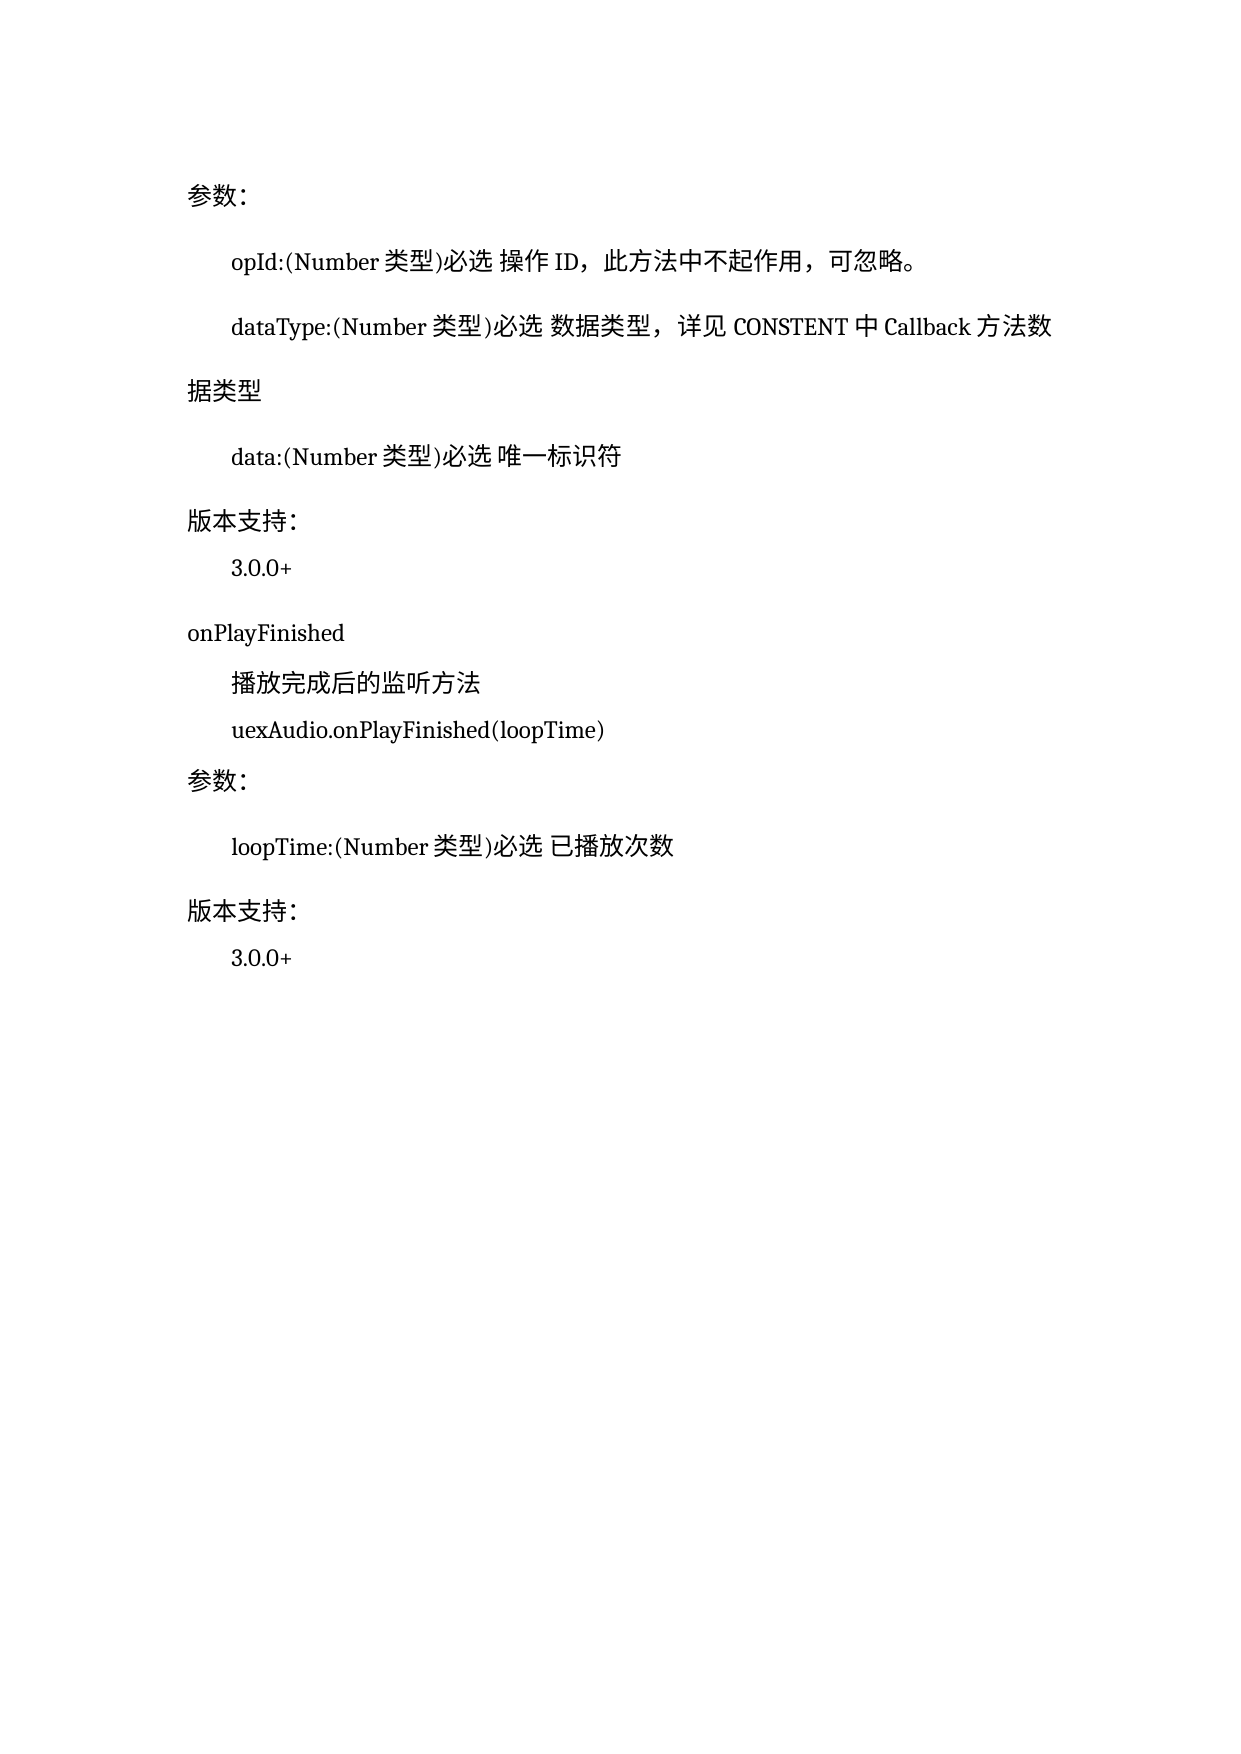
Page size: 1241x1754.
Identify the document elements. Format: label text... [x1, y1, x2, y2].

text onPlayFinished [187, 617, 1053, 649]
text 参数： [187, 162, 1053, 227]
text 播放完成后的监听方法 [187, 649, 1053, 714]
text 3.0.0+ [187, 942, 1053, 974]
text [187, 292, 1053, 422]
text opId:(Number类型)必选 操作ID，此方法中不起作用，可忽略。 [187, 227, 1053, 292]
text data:(Number类型)必选 唯一标识符 [187, 422, 1053, 487]
text loopTime:(Number类型)必选 已播放次数 [187, 812, 1053, 877]
text 版本支持： [187, 487, 1053, 552]
text uexAudio.onPlayFinished(loopTime) [187, 714, 1053, 747]
text 3.0.0+ [187, 552, 1053, 584]
text 版本支持： [187, 877, 1053, 942]
text 参数： [187, 747, 1053, 812]
